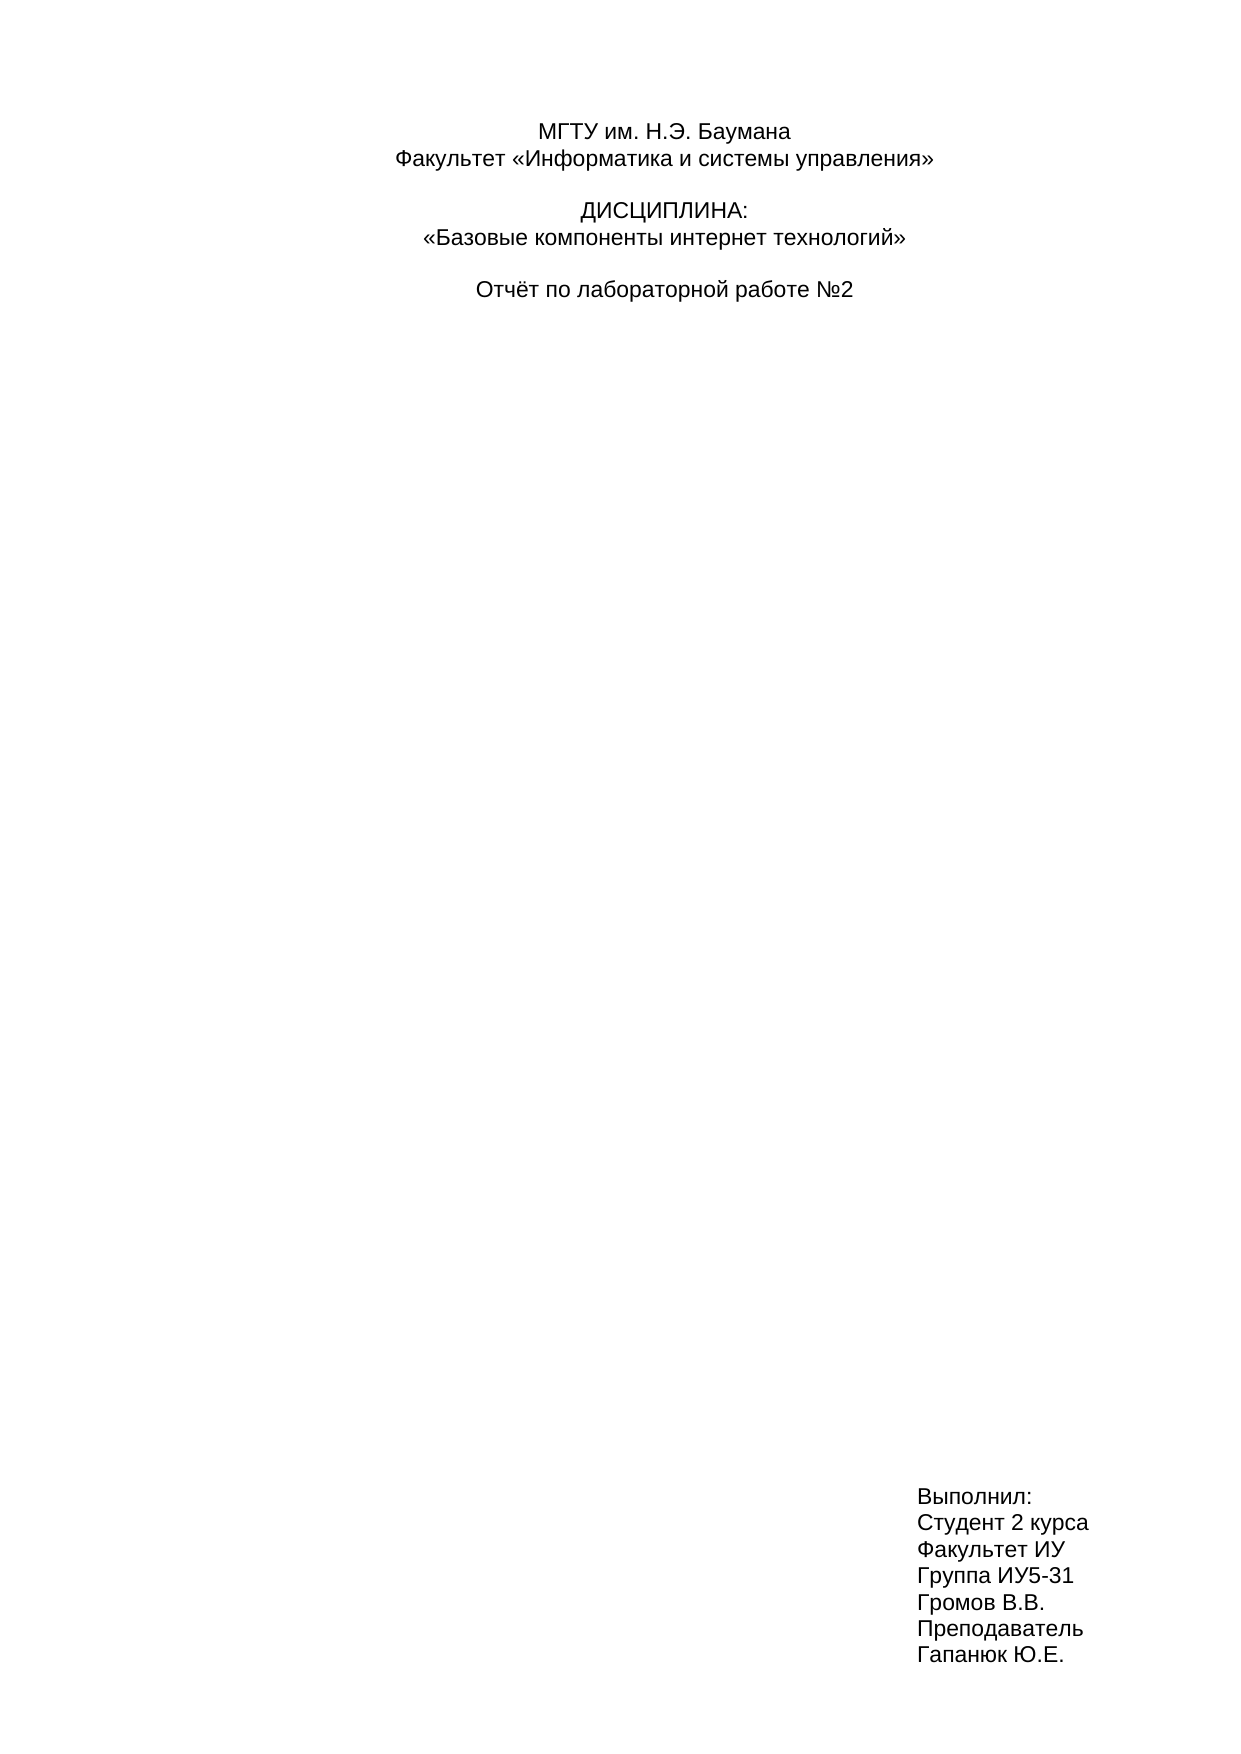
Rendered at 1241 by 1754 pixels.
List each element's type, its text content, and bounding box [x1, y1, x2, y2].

text Отчёт по лабораторной работе №2 [177, 276, 1152, 303]
text Факультет «Информатика и системы управления» [177, 144, 1152, 171]
text «Базовые компоненты интернет технологий» [177, 223, 1152, 250]
text ДИСЦИПЛИНА: [177, 197, 1152, 223]
text МГТУ им. Н.Э. Баумана [177, 118, 1152, 144]
table_header Выполнил: Студент 2 курса Факультет ИУ Группа ИУ5-31 Громов В.В. Преподаватель Гапанюк Ю.Е. [906, 1483, 1133, 1694]
